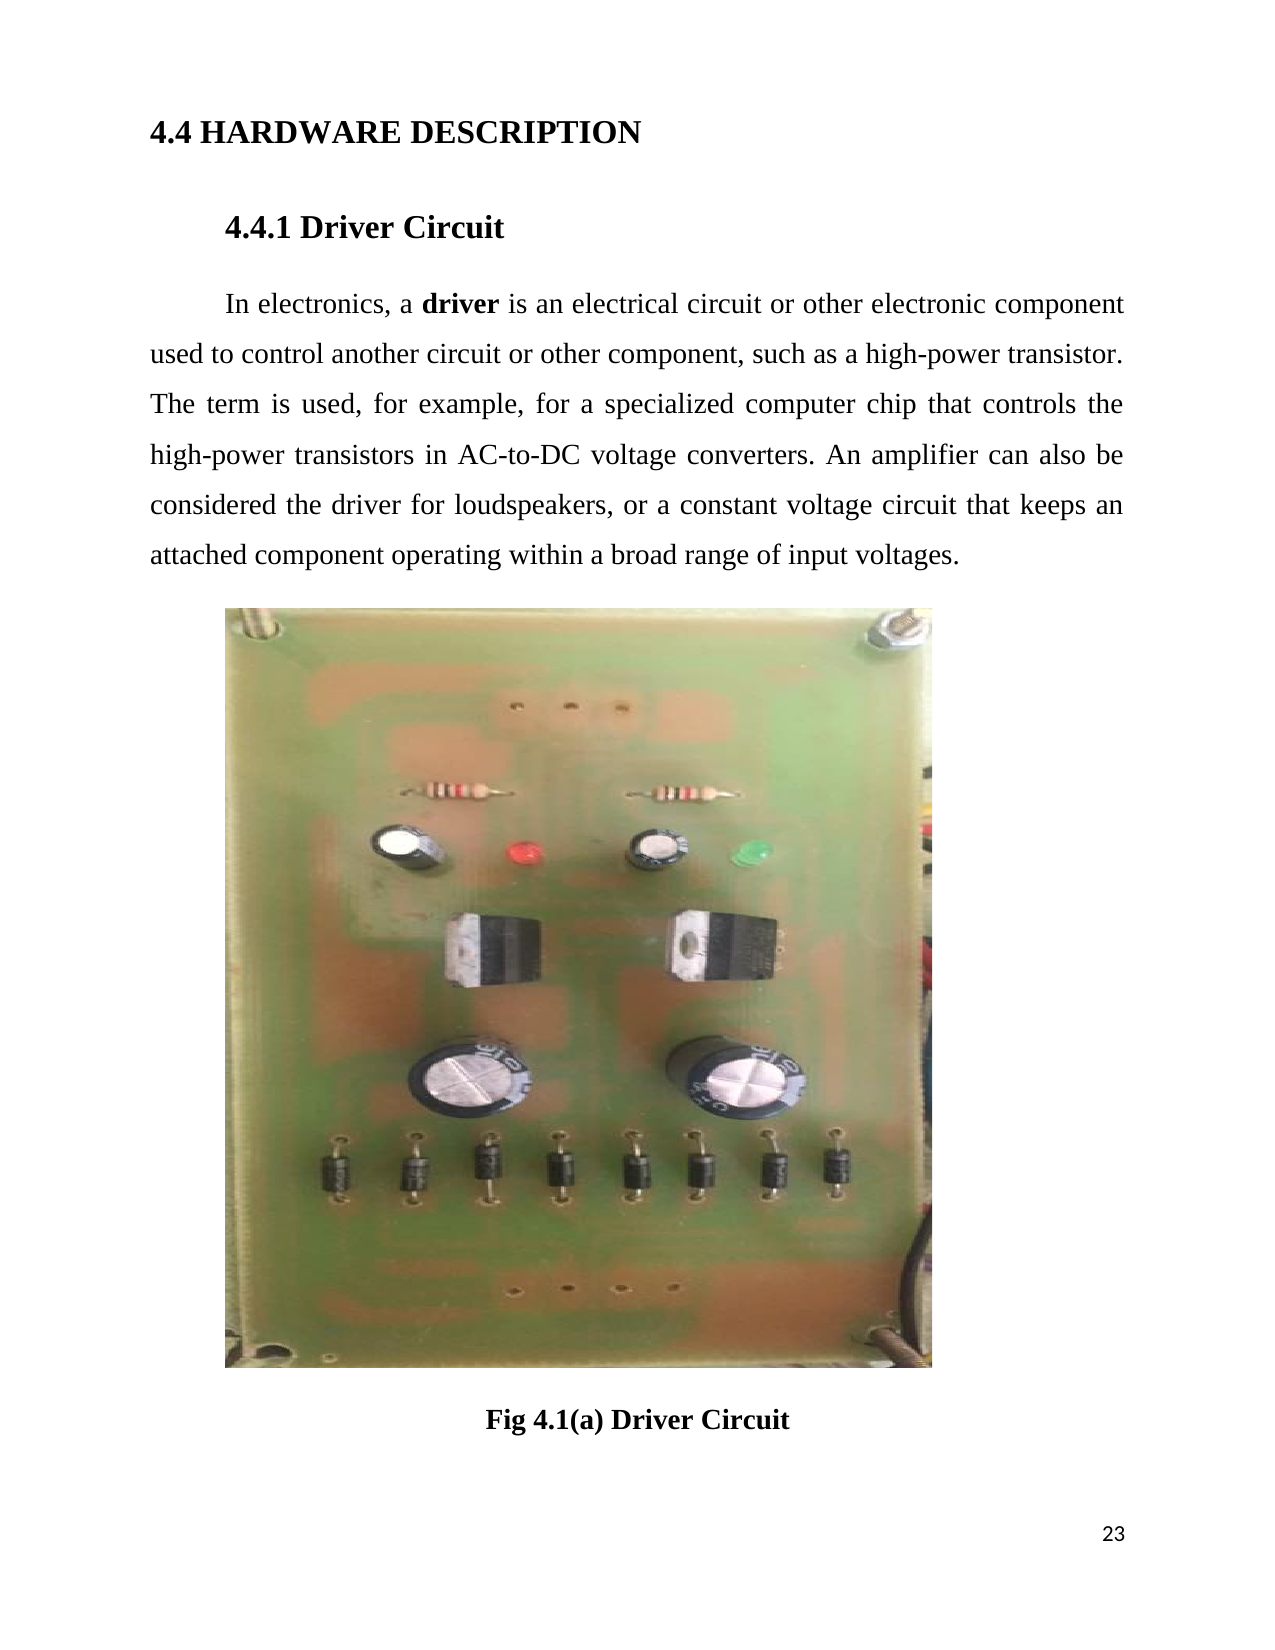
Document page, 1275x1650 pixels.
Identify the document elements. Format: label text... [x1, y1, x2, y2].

subtitle Fig 4.1(a) Driver Circuit [150, 1402, 1125, 1436]
picture [225, 608, 933, 1368]
text In electronics, a driver is an electrical circuit or other electronic component used to control another circuit or other component, such as a high-power transistor. The term is used, for example, for a specialized computer chip that controls the high-power transistors in AC-to-DC voltage converters. An amplifier can also be considered the driver for loudspeakers, or a constant voltage circuit that keeps an attached component operating within a broad range of input voltages. [150, 286, 1125, 571]
text 4.4.1 Driver Circuit [150, 207, 1125, 246]
text 4.4 HARDWARE DESCRIPTION [150, 112, 1125, 151]
